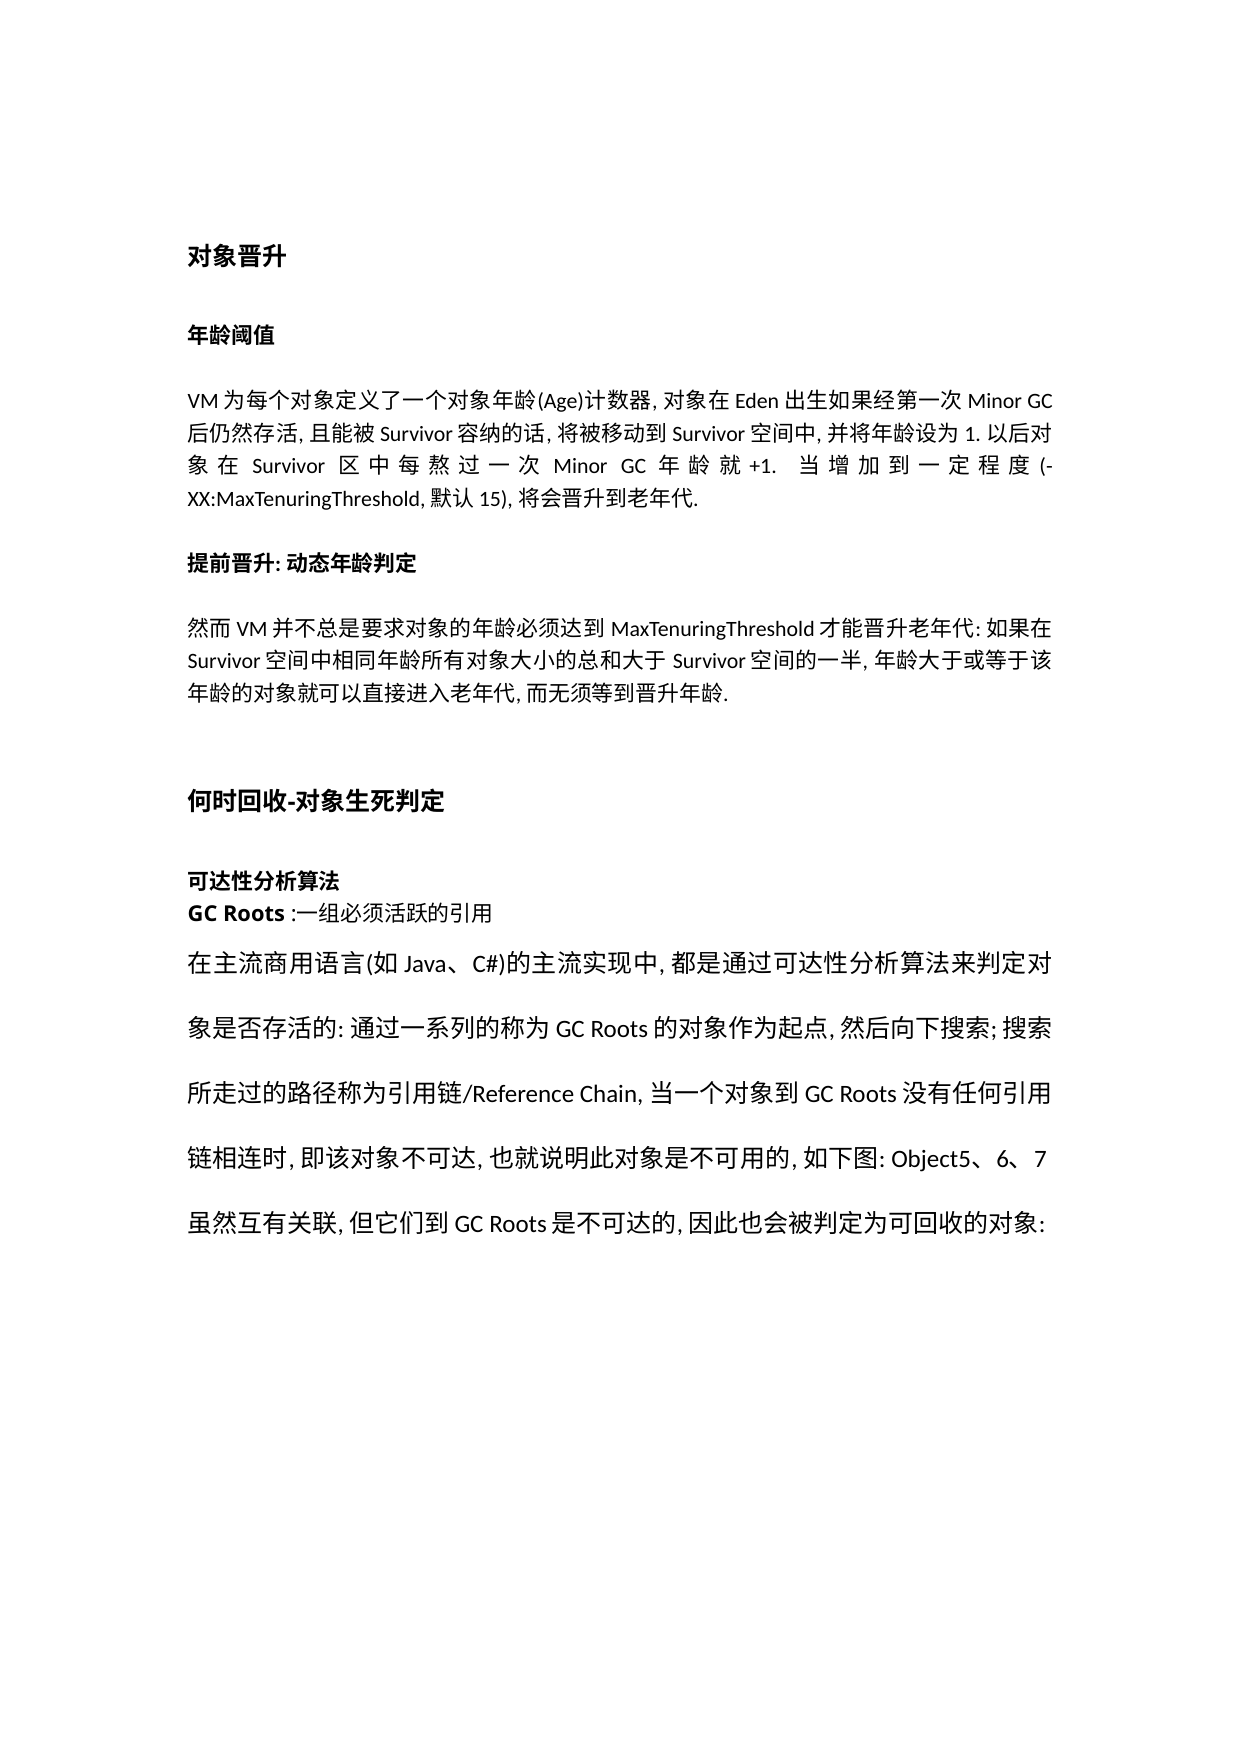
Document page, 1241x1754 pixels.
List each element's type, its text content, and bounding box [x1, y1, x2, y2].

text 在主流商用语言(如Java、C#)的主流实现中, 都是通过可达性分析算法来判定对象是否存活的: 通过一系列的称为 GC Roots 的对象作为起点, 然后向下搜索; 搜索所走过的路径称为引用链/Reference Chain, 当一个对象到 GC Roots 没有任何引用链相连时, 即该对象不可达, 也就说明此对象是不可用的, 如下图: Object5、6、7 虽然互有关联, 但它们到GC Roots是不可达的, 因此也会被判定为可回收的对象: [187, 929, 1053, 1254]
text 提前晋升: 动态年龄判定 [187, 545, 1053, 578]
text 可达性分析算法 [187, 864, 1053, 896]
text VM为每个对象定义了一个对象年龄(Age)计数器, 对象在Eden出生如果经第一次Minor GC后仍然存活, 且能被Survivor容纳的话, 将被移动到Survivor空间中, 并将年龄设为1. 以后对象在Survivor区中每熬过一次Minor GC年龄就+1. 当增加到一定程度(-XX:MaxTenuringThreshold, 默认15), 将会晋升到老年代. [187, 350, 1053, 513]
subtitle 对象晋升 [187, 222, 1053, 287]
text 年龄阈值 [187, 318, 1053, 350]
subtitle 何时回收-对象生死判定 [187, 767, 1053, 832]
text GC Roots :一组必须活跃的引用 [187, 896, 1053, 929]
text 然而VM并不总是要求对象的年龄必须达到MaxTenuringThreshold才能晋升老年代: 如果在Survivor空间中相同年龄所有对象大小的总和大于Survivor空间的一半, 年龄大于或等于该年龄的对象就可以直接进入老年代, 而无须等到晋升年龄. [187, 578, 1053, 708]
